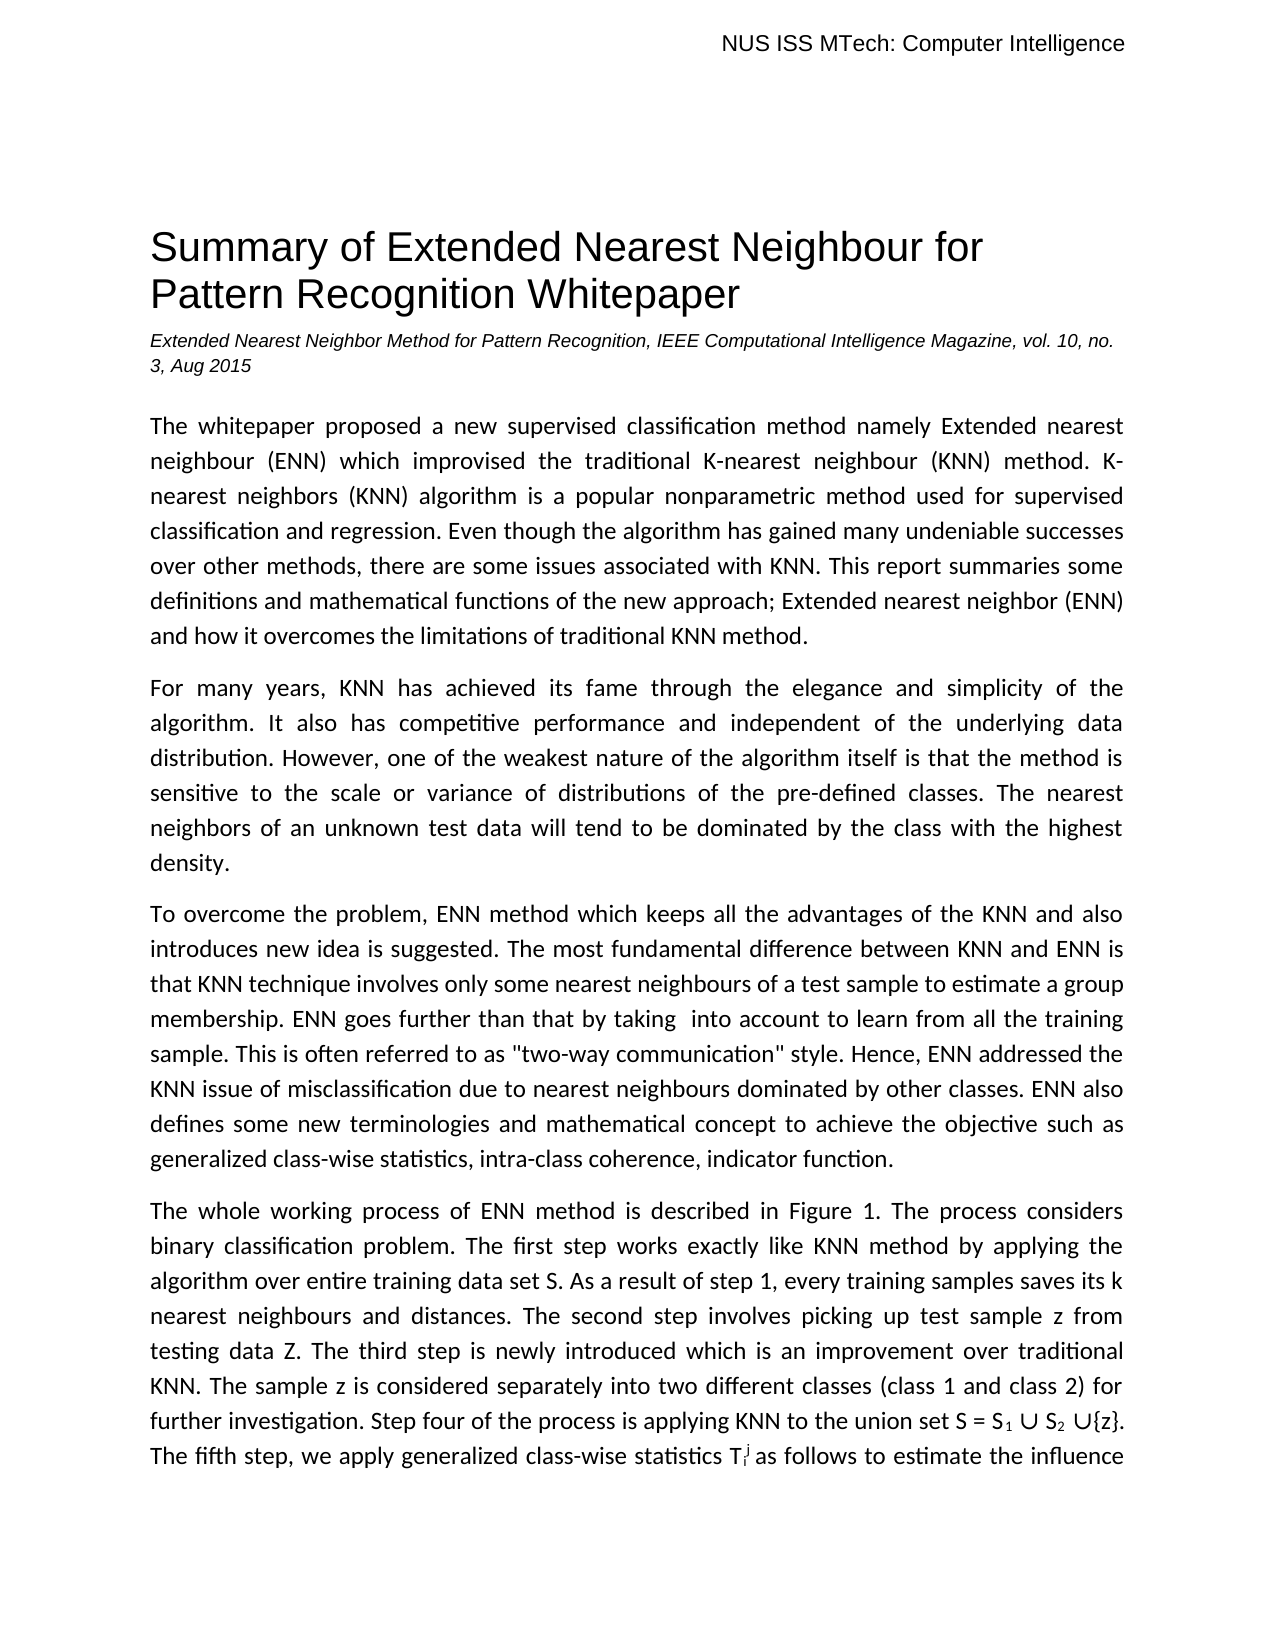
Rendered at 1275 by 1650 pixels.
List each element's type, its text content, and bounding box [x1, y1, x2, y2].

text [150, 1195, 1125, 1471]
text To overcome the problem, ENN method which keeps all the advantages of the KNN and also introduces new idea is suggested. The most fundamental difference between KNN and ENN is that KNN technique involves only some nearest neighbours of a test sample to estimate a group membership. ENN goes further than that by taking into account to learn from all the training sample. This is often referred to as "two-way communication" style. Hence, ENN addressed the KNN issue of misclassification due to nearest neighbours dominated by other classes. ENN also defines some new terminologies and mathematical concept to achieve the objective such as generalized class-wise statistics, intra-class coherence, indicator function. [150, 898, 1125, 1174]
text The whitepaper proposed a new supervised classification method namely Extended nearest neighbour (ENN) which improvised the traditional K-nearest neighbour (KNN) method. K-nearest neighbors (KNN) algorithm is a popular nonparametric method used for supervised classification and regression. Even though the algorithm has gained many undeniable successes over other methods, there are some issues associated with KNN. This report summaries some definitions and mathematical functions of the new approach; Extended nearest neighbor (ENN) and how it overcomes the limitations of traditional KNN method. [150, 410, 1125, 651]
subtitle Summary of Extended Nearest Neighbour for Pattern Recognition Whitepaper [150, 222, 1125, 318]
text For many years, KNN has achieved its fame through the elegance and simplicity of the algorithm. It also has competitive performance and independent of the underlying data distribution. However, one of the weakest nature of the algorithm itself is that the method is sensitive to the scale or variance of distributions of the pre-defined classes. The nearest neighbors of an unknown test data will tend to be dominated by the class with the highest density. [150, 672, 1125, 877]
text Extended Nearest Neighbor Method for Pattern Recognition, IEEE Computational Intelligence Magazine, vol. 10, no. 3, Aug 2015 [150, 330, 1125, 377]
